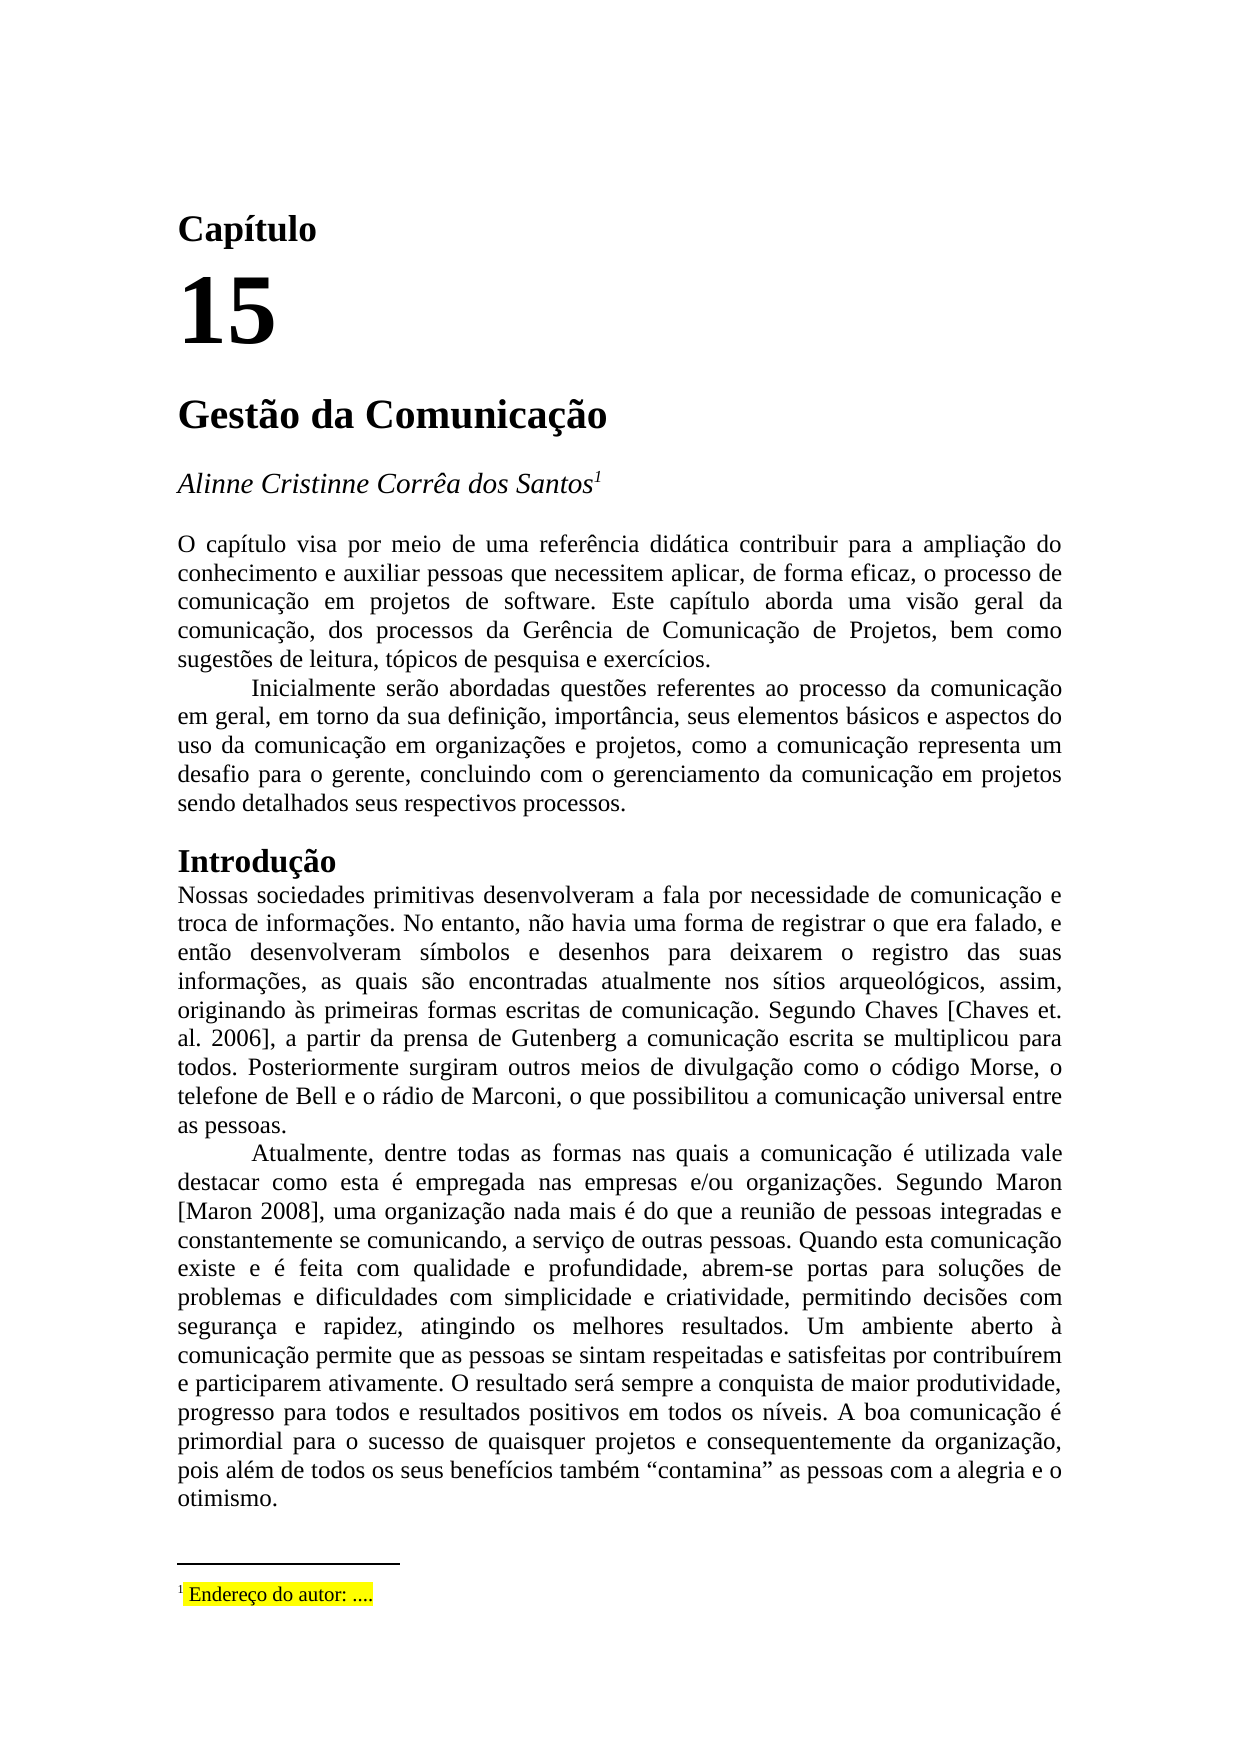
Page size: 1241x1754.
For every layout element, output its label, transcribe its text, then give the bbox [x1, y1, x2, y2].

title Capítulo [177, 207, 1063, 250]
title Gestão da Comunicação [177, 390, 1063, 438]
text Nossas sociedades primitivas desenvolveram a fala por necessidade de comunicação e troca de informações. No entanto, não havia uma forma de registrar o que era falado, e então desenvolveram símbolos e desenhos para deixarem o registro das suas informações, as quais são encontradas atualmente nos sítios arqueológicos, assim, originando às primeiras formas escritas de comunicação. Segundo Chaves [Chaves et. al. 2006], a partir da prensa de Gutenberg a comunicação escrita se multiplicou para todos. Posteriormente surgiram outros meios de divulgação como o código Morse, o telefone de Bell e o rádio de Marconi, o que possibilitou a comunicação universal entre as pessoas. [177, 880, 1063, 1138]
text Atualmente, dentre todas as formas nas quais a comunicação é utilizada vale destacar como esta é empregada nas empresas e/ou organizações. Segundo Maron [Maron 2008], uma organização nada mais é do que a reunião de pessoas integradas e constantemente se comunicando, a serviço de outras pessoas. Quando esta comunicação existe e é feita com qualidade e profundidade, abrem-se portas para soluções de problemas e dificuldades com simplicidade e criatividade, permitindo decisões com segurança e rapidez, atingindo os melhores resultados. Um ambiente aberto à comunicação permite que as pessoas se sintam respeitadas e satisfeitas por contribuírem e participarem ativamente. O resultado será sempre a conquista de maior produtividade, progresso para todos e resultados positivos em todos os níveis. A boa comunicação é primordial para o sucesso de quaisquer projetos e consequentemente da organização, pois além de todos os seus benefícios também “contamina” as pessoas com a alegria e o otimismo. [177, 1138, 1063, 1512]
subtitle Introdução [177, 841, 1063, 880]
title 15 [177, 250, 1063, 365]
text Alinne Cristinne Corrêa dos Santos [177, 467, 1063, 500]
text O capítulo visa por meio de uma referência didática contribuir para a ampliação do conhecimento e auxiliar pessoas que necessitem aplicar, de forma eficaz, o processo de comunicação em projetos de software. Este capítulo aborda uma visão geral da comunicação, dos processos da Gerência de Comunicação de Projetos, bem como sugestões de leitura, tópicos de pesquisa e exercícios. [177, 529, 1063, 673]
text Inicialmente serão abordadas questões referentes ao processo da comunicação em geral, em torno da sua definição, importância, seus elementos básicos e aspectos do uso da comunicação em organizações e projetos, como a comunicação representa um desafio para o gerente, concluindo com o gerenciamento da comunicação em projetos sendo detalhados seus respectivos processos. [177, 673, 1063, 816]
